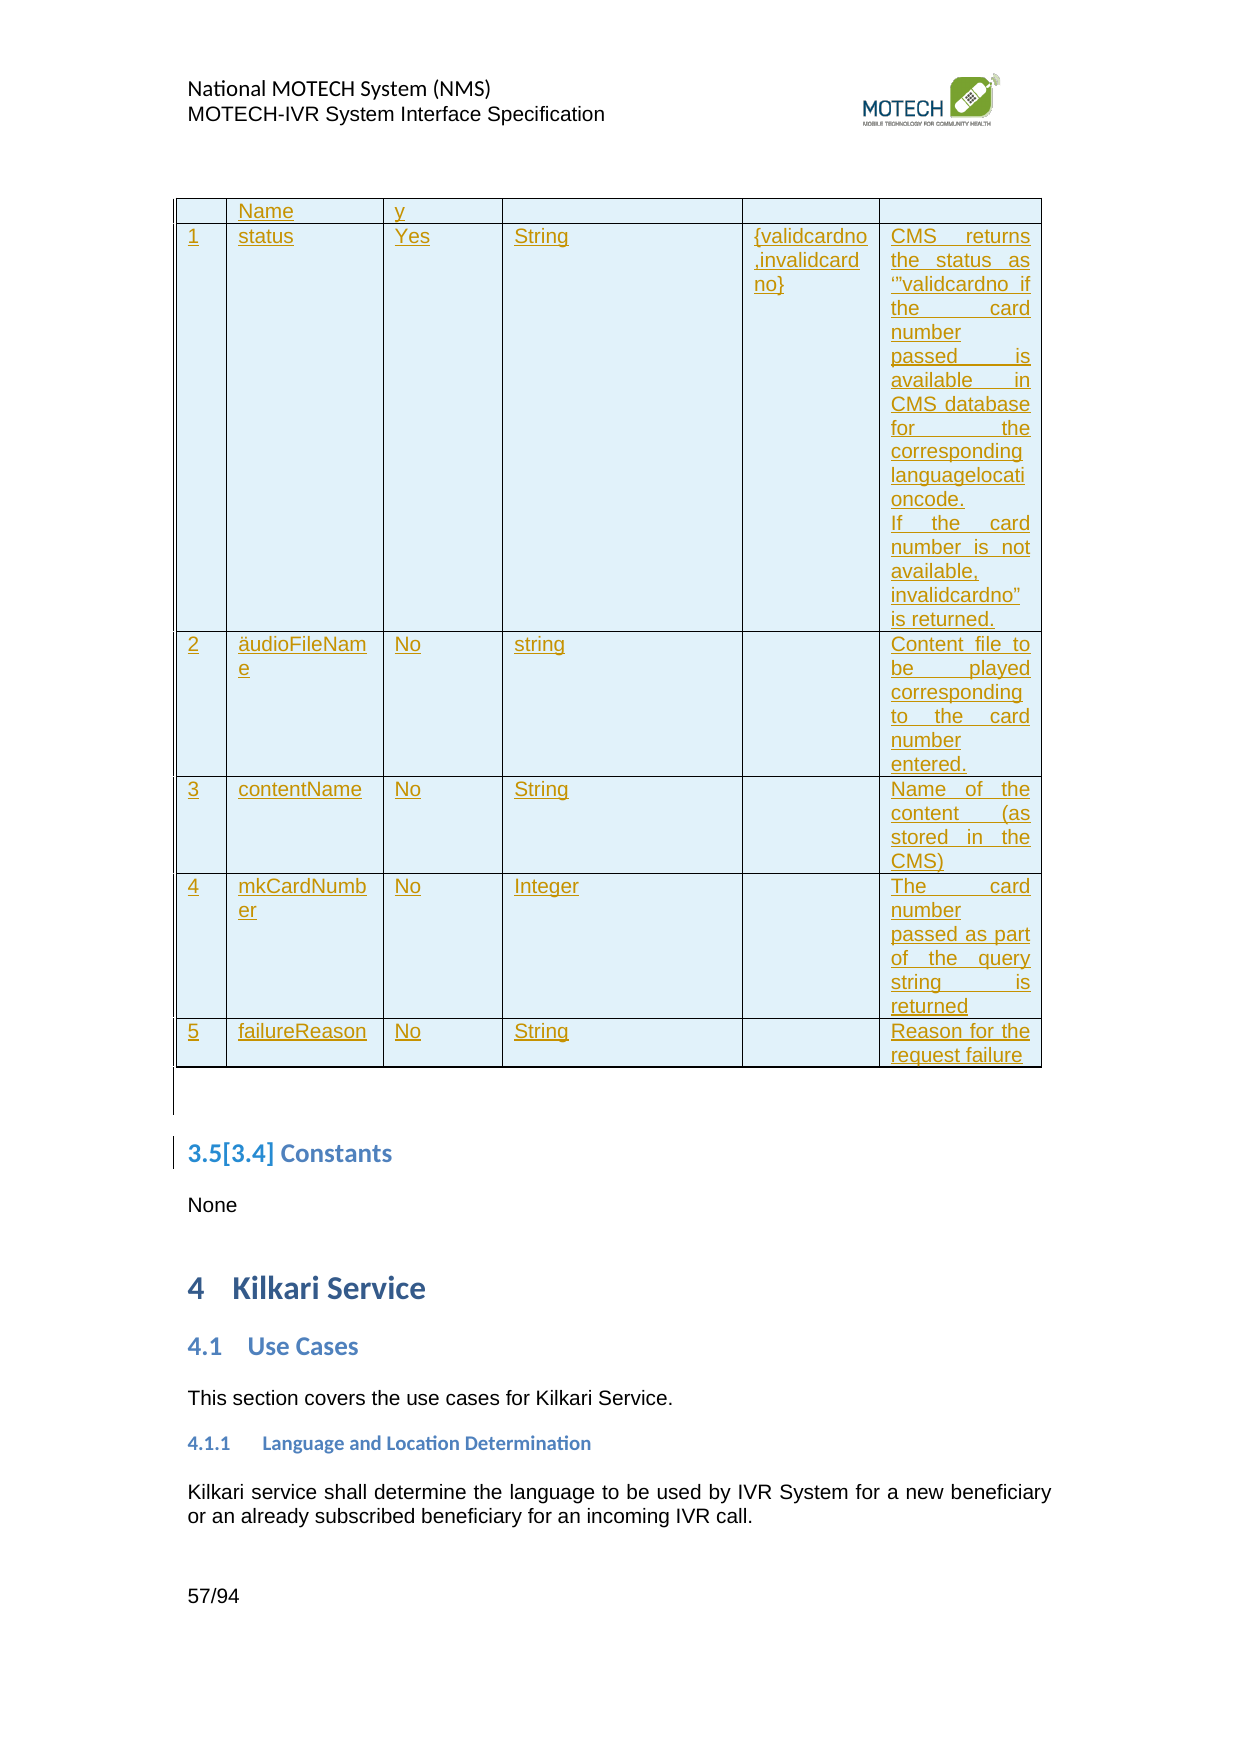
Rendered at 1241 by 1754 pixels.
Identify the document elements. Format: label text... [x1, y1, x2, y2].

text This section covers the use cases for Kilkari Service. [187, 1386, 1053, 1409]
text Kilkari service shall determine the language to be used by IVR System for a new beneficiary or an already subscribed beneficiary for an incoming IVR call. [187, 1480, 1053, 1528]
subtitle Kilkari Service [187, 1267, 1053, 1308]
text None [187, 1193, 1053, 1217]
picture [863, 73, 1001, 126]
subtitle Use Cases [187, 1329, 1053, 1362]
subtitle Constants [187, 1136, 1053, 1169]
subtitle Language and Location Determination [187, 1430, 1053, 1456]
